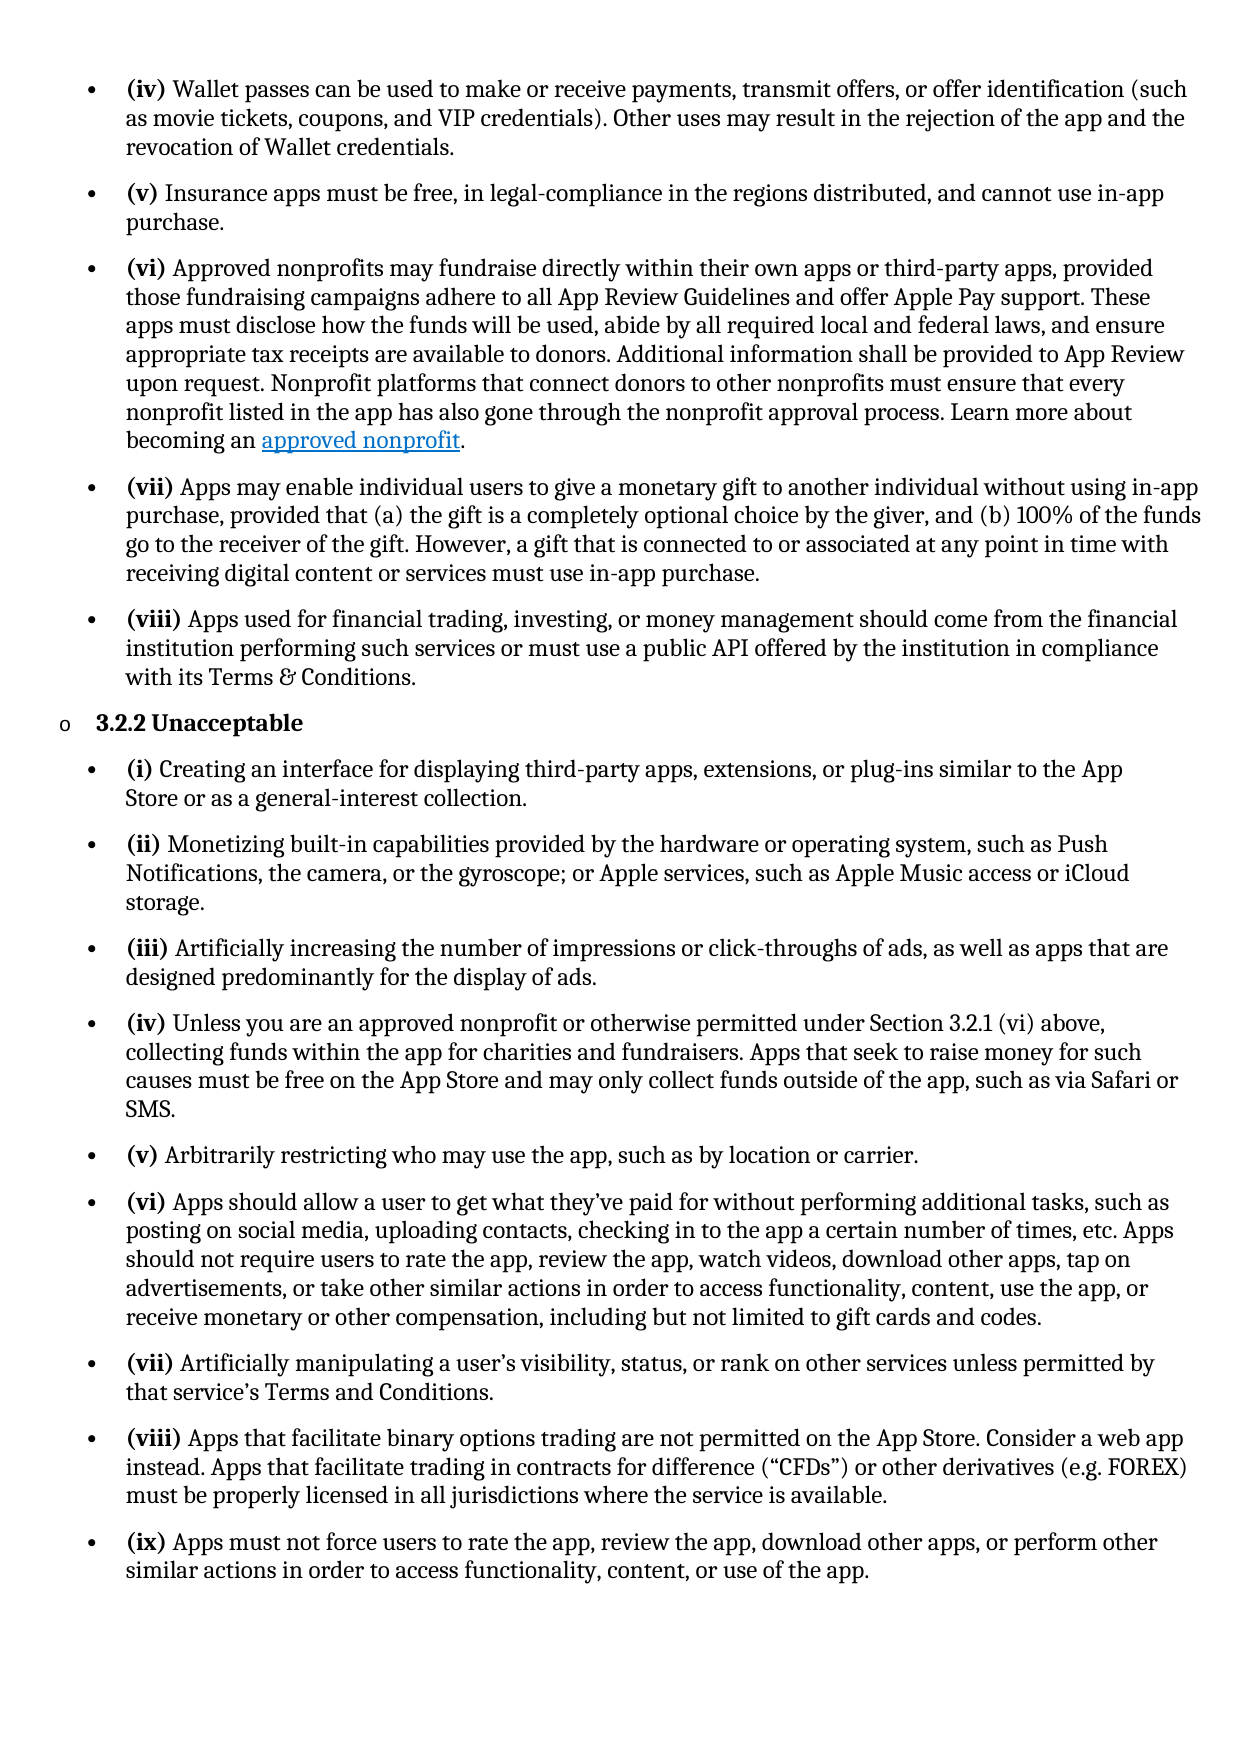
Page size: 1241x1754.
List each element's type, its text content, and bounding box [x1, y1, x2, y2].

list (iv) Wallet passes can be used to make or receive payments, transmit offers, or offer identification (such as movie tickets, coupons, and VIP credentials). Other uses may result in the rejection of the app and the revocation of Wallet credentials. [88, 75, 1203, 161]
list (vii) Apps may enable individual users to give a monetary gift to another individual without using in-app purchase, provided that (a) the gift is a completely optional choice by the giver, and (b) 100% of the funds go to the receiver of the gift. However, a gift that is connected to or associated at any point in time with receiving digital content or services must use in-app purchase. [88, 472, 1203, 587]
list (vii) Artificially manipulating a user’s visibility, status, or rank on other services unless permitted by that service’s Terms and Conditions. [88, 1349, 1203, 1406]
list 3.2.2 Unacceptable [59, 709, 1203, 737]
list (v) Insurance apps must be free, in legal-compliance in the regions distributed, and cannot use in-app purchase. [88, 179, 1203, 236]
list (ix) Apps must not force users to rate the app, review the app, download other apps, or perform other similar actions in order to access functionality, content, or use of the app. [88, 1527, 1203, 1585]
list (iii) Artificially increasing the number of impressions or click-throughs of ads, as well as apps that are designed predominantly for the display of ads. [88, 934, 1203, 991]
list (iv) Unless you are an approved nonprofit or otherwise permitted under Section 3.2.1 (vi) above, collecting funds within the app for charities and fundraisers. Apps that seek to raise money for such causes must be free on the App Store and may only collect funds outside of the app, such as via Safari or SMS. [88, 1009, 1203, 1124]
list (ii) Monetizing built-in capabilities provided by the hardware or operating system, such as Push Notifications, the camera, or the gyroscope; or Apple services, such as Apple Music access or iCloud storage. [88, 830, 1203, 916]
list (viii) Apps that facilitate binary options trading are not permitted on the App Store. Consider a web app instead. Apps that facilitate trading in contracts for difference (“CFDs”) or other derivatives (e.g. FOREX) must be properly licensed in all jurisdictions where the service is available. [88, 1424, 1203, 1510]
list (viii) Apps used for financial trading, investing, or money management should come from the financial institution performing such services or must use a public API offered by the institution in compliance with its Terms & Conditions. [88, 605, 1203, 691]
list (v) Arbitrarily restricting who may use the app, such as by location or carrier. [88, 1141, 1203, 1170]
list (vi) Approved nonprofits may fundraise directly within their own apps or third-party apps, provided those fundraising campaigns adhere to all App Review Guidelines and offer Apple Pay support. These apps must disclose how the funds will be used, abide by all required local and federal laws, and ensure appropriate tax receipts are available to donors. Additional information shall be provided to App Review upon request. Nonprofit platforms that connect donors to other nonprofits must ensure that every nonprofit listed in the app has also gone through the nonprofit approval process. Learn more about becoming an approved nonprofit. [88, 254, 1203, 455]
list (i) Creating an interface for displaying third-party apps, extensions, or plug-ins similar to the App Store or as a general-interest collection. [88, 755, 1203, 812]
list (vi) Apps should allow a user to get what they’ve paid for without performing additional tasks, such as posting on social media, uploading contacts, checking in to the app a certain number of times, etc. Apps should not require users to rate the app, review the app, watch videos, download other apps, tap on advertisements, or take other similar actions in order to access functionality, content, use the app, or receive monetary or other compensation, including but not limited to gift cards and codes. [88, 1187, 1203, 1331]
